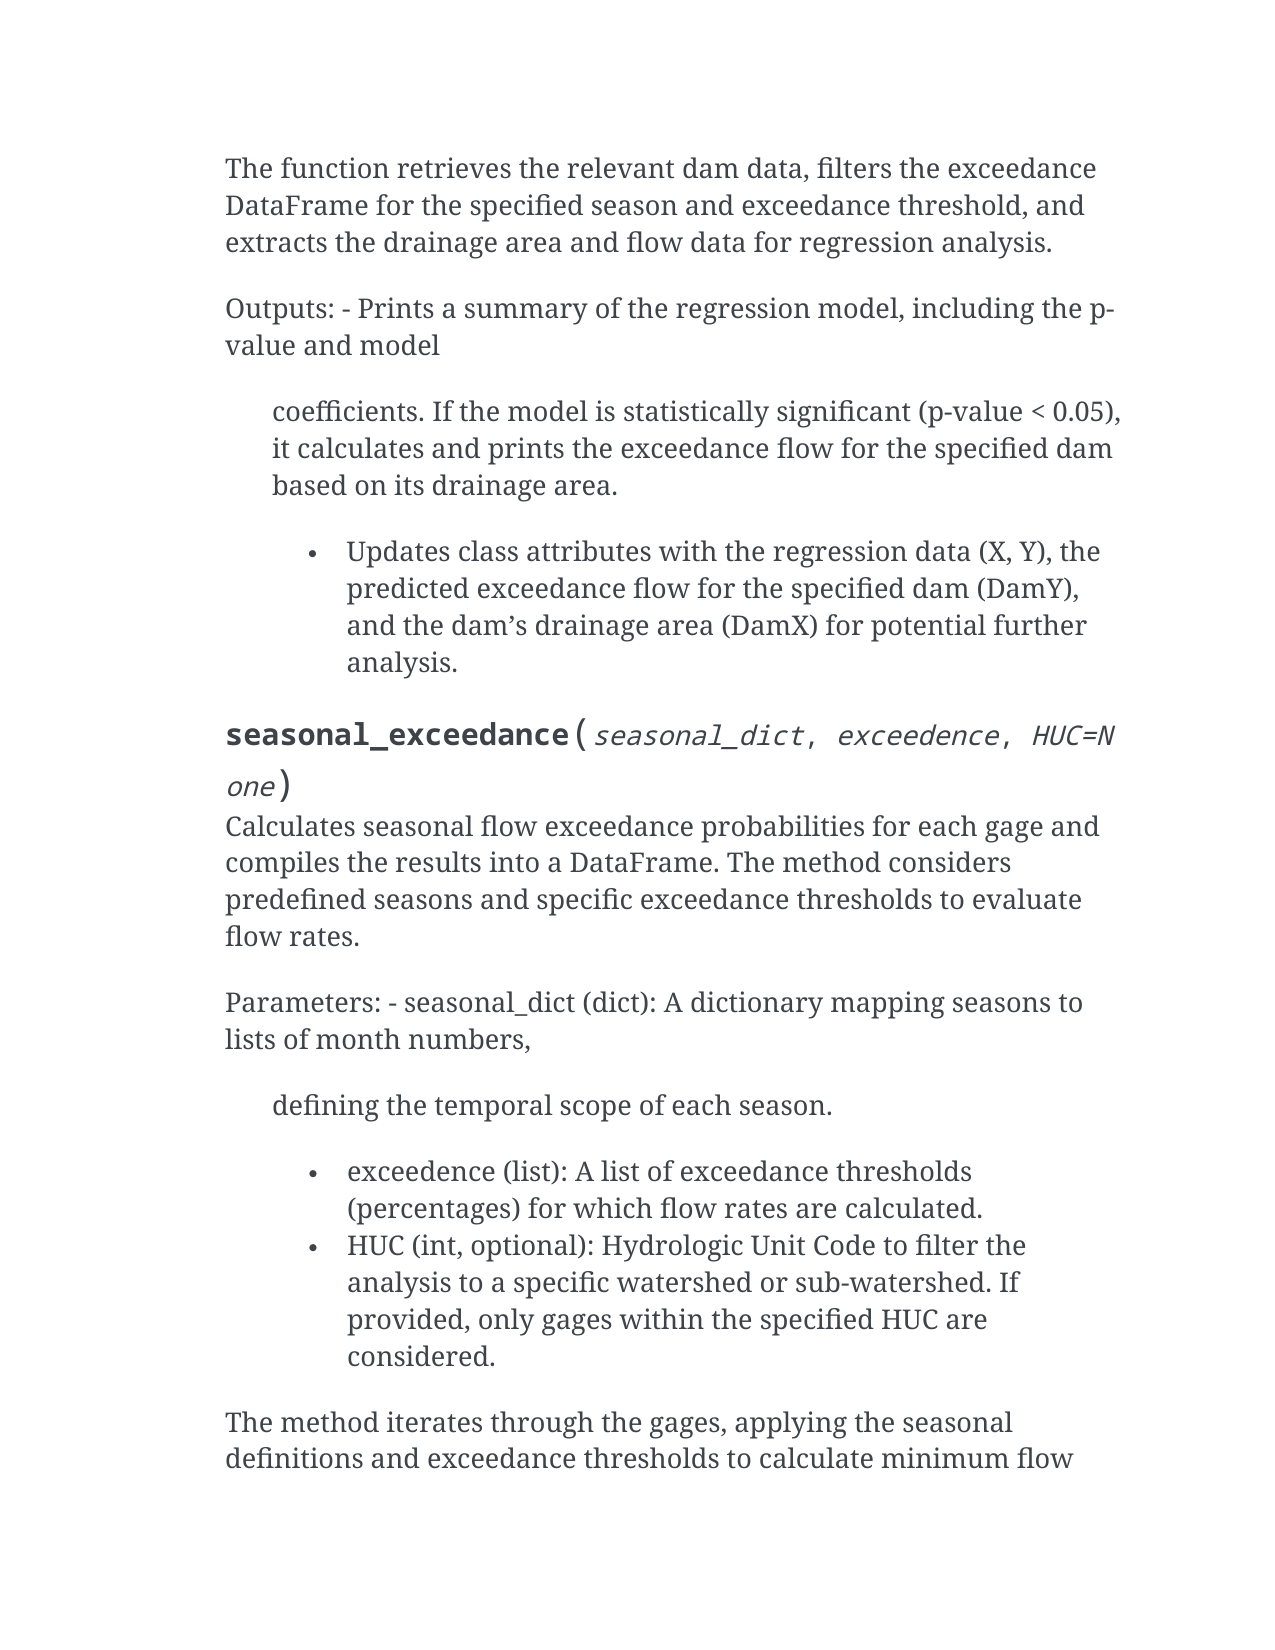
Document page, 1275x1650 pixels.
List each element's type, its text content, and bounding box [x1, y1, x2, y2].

text defining the temporal scope of each season. [272, 1087, 1125, 1123]
list HUC (int, optional): Hydrologic Unit Code to filter the analysis to a specific watershed or sub-watershed. If provided, only gages within the specified HUC are considered. [309, 1226, 1125, 1374]
text Parameters: - seasonal_dict (dict): A dictionary mapping seasons to lists of month numbers, [225, 984, 1125, 1057]
list exceedence (list): A list of exceedance thresholds (percentages) for which flow rates are calculated. [309, 1153, 1125, 1226]
text seasonal_exceedance(seasonal_dict, exceedence, HUC=None) [225, 705, 1125, 807]
text Calculates seasonal flow exceedance probabilities for each gage and compiles the results into a DataFrame. The method considers predefined seasons and specific exceedance thresholds to evaluate flow rates. [225, 807, 1125, 954]
text Outputs: - Prints a summary of the regression model, including the p-value and model [225, 290, 1125, 363]
list Updates class attributes with the regression data (X, Y), the predicted exceedance flow for the specified dam (DamY), and the dam’s drainage area (DamX) for potential further analysis. [309, 532, 1125, 680]
text coefficients. If the model is statistically significant (p-value < 0.05), it calculates and prints the exceedance flow for the specified dam based on its drainage area. [272, 393, 1125, 503]
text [225, 1403, 1125, 1477]
text The function retrieves the relevant dam data, filters the exceedance DataFrame for the specified season and exceedance threshold, and extracts the drainage area and flow data for regression analysis. [225, 150, 1125, 261]
